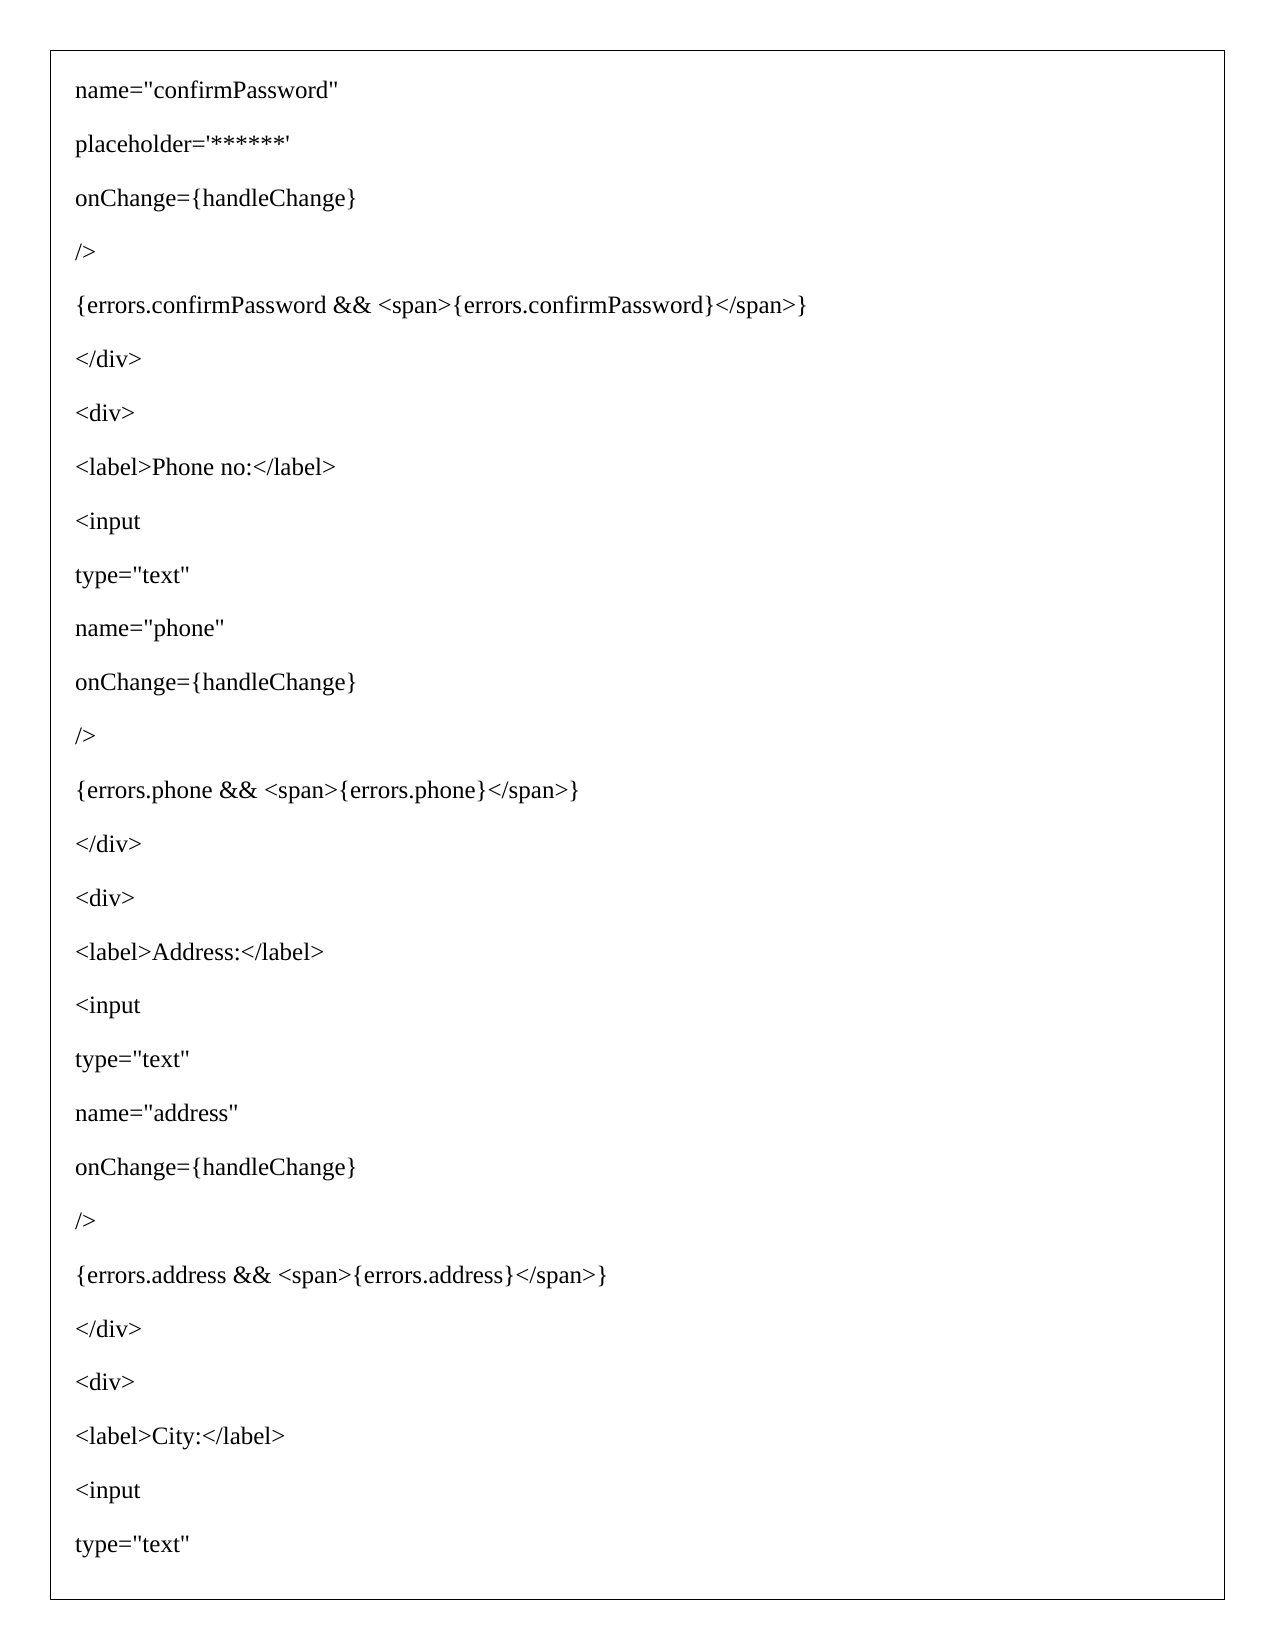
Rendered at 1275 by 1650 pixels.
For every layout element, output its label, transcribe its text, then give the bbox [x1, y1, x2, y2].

text {errors.confirmPassword && <span>{errors.confirmPassword}</span>} [75, 290, 1200, 319]
text </div> [75, 829, 1200, 858]
text </div> [75, 1314, 1200, 1342]
text </div> [75, 344, 1200, 373]
text /> [75, 721, 1200, 750]
text {errors.address && <span>{errors.address}</span>} [75, 1260, 1200, 1288]
text <label>City:</label> [75, 1421, 1200, 1450]
text onChange={handleChange} [75, 1152, 1200, 1181]
text name="confirmPassword" [75, 75, 1200, 104]
text <input [75, 991, 1200, 1019]
text name="address" [75, 1098, 1200, 1127]
text onChange={handleChange} [75, 667, 1200, 696]
text <div> [75, 883, 1200, 912]
text onChange={handleChange} [75, 183, 1200, 211]
text placeholder='******' [75, 129, 1200, 158]
text <input [75, 506, 1200, 534]
text <div> [75, 398, 1200, 427]
text <input [75, 1475, 1200, 1504]
text <div> [75, 1367, 1200, 1396]
text /> [75, 237, 1200, 265]
text <label>Phone no:</label> [75, 452, 1200, 481]
text type="text" [75, 560, 1200, 588]
text {errors.phone && <span>{errors.phone}</span>} [75, 775, 1200, 804]
text type="text" [75, 1529, 1200, 1558]
text <label>Address:</label> [75, 937, 1200, 965]
text name="phone" [75, 613, 1200, 642]
text /> [75, 1206, 1200, 1235]
text type="text" [75, 1044, 1200, 1073]
